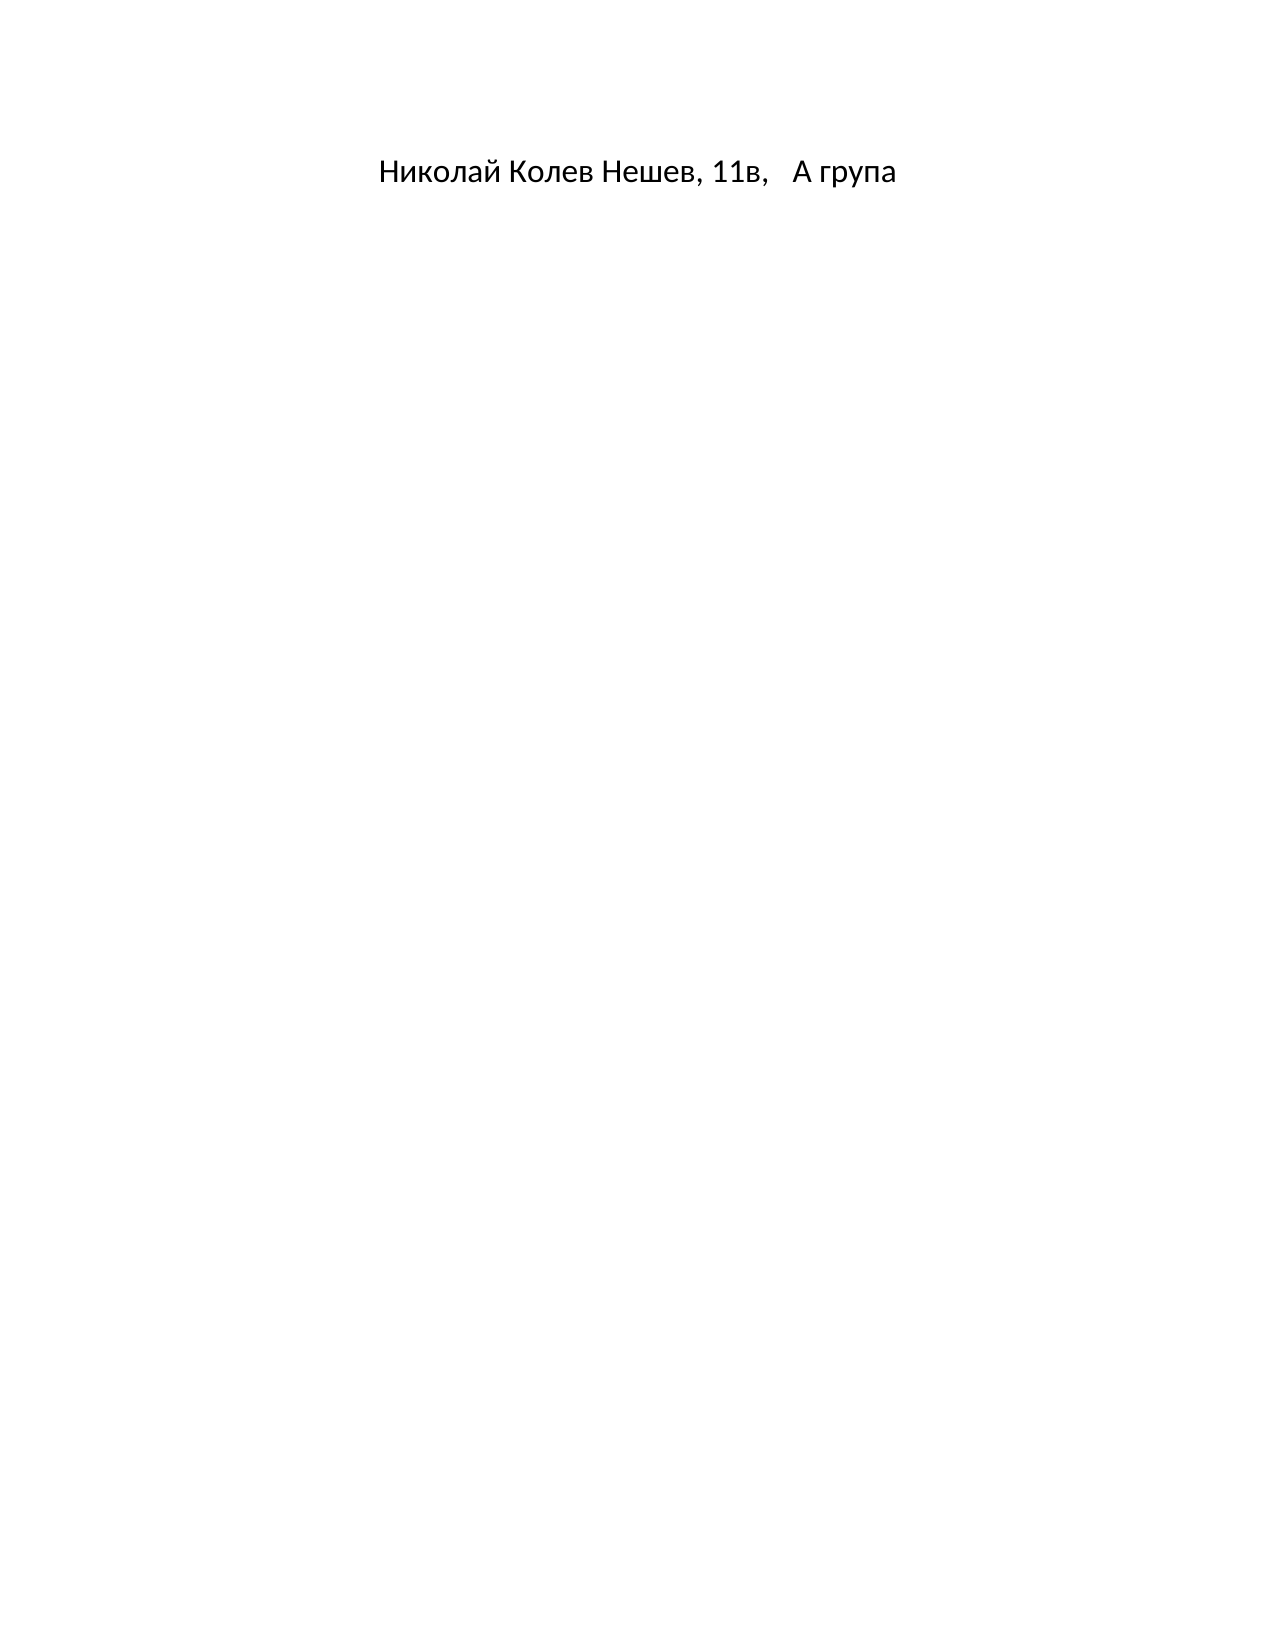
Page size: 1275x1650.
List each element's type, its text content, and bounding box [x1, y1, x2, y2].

text Николай Колев Нешев, 11в, А група [150, 150, 1125, 191]
